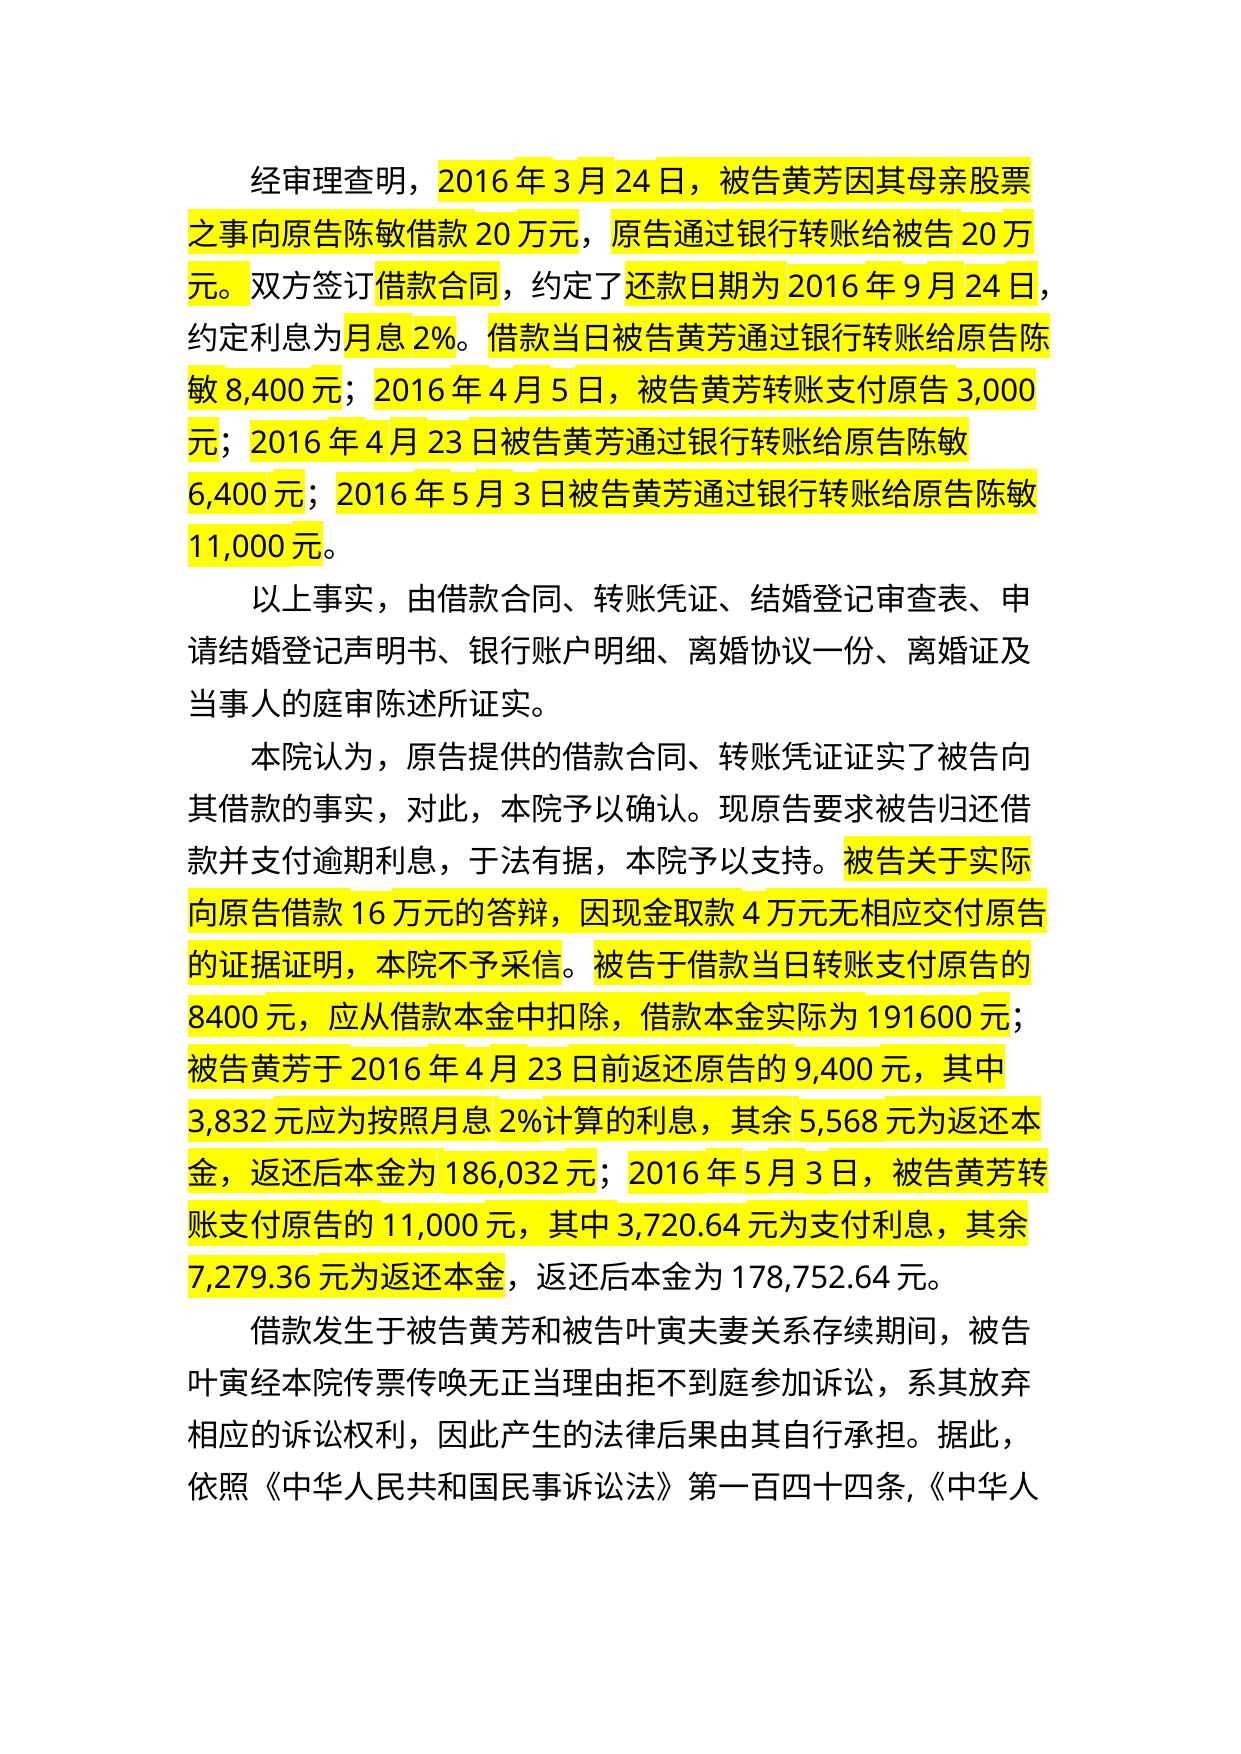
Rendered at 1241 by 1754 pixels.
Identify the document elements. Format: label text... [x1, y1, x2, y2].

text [187, 1299, 1053, 1507]
text 本院认为，原告提供的借款合同、转账凭证证实了被告向其借款的事实，对此，本院予以确认。现原告要求被告归还借款并支付逾期利息，于法有据，本院予以支持。被告关于实际向原告借款16万元的答辩，因现金取款4万元无相应交付原告的证据证明，本院不予采信。被告于借款当日转账支付原告的8400元，应从借款本金中扣除，借款本金实际为191600元；被告黄芳于2016年4月23日前返还原告的9,400元，其中3,832元应为按照月息2%计算的利息，其余5,568元为返还本金，返还后本金为186,032元；2016年5月3日，被告黄芳转账支付原告的11,000元，其中3,720.64元为支付利息，其余7,279.36元为返还本金，返还后本金为178,752.64元。 [187, 725, 1053, 1298]
text 以上事实，由借款合同、转账凭证、结婚登记审查表、申请结婚登记声明书、银行账户明细、离婚协议一份、离婚证及当事人的庭审陈述所证实。 [187, 568, 1053, 724]
text 经审理查明，2016年3月24日，被告黄芳因其母亲股票之事向原告陈敏借款20万元，原告通过银行转账给被告20万元。双方签订借款合同，约定了还款日期为2016年9月24日，约定利息为月息2%。借款当日被告黄芳通过银行转账给原告陈敏8,400元；2016年4月5日，被告黄芳转账支付原告3,000元；2016年4月23日被告黄芳通过银行转账给原告陈敏6,400元；2016年5月3日被告黄芳通过银行转账给原告陈敏11,000元。 [187, 150, 1053, 567]
